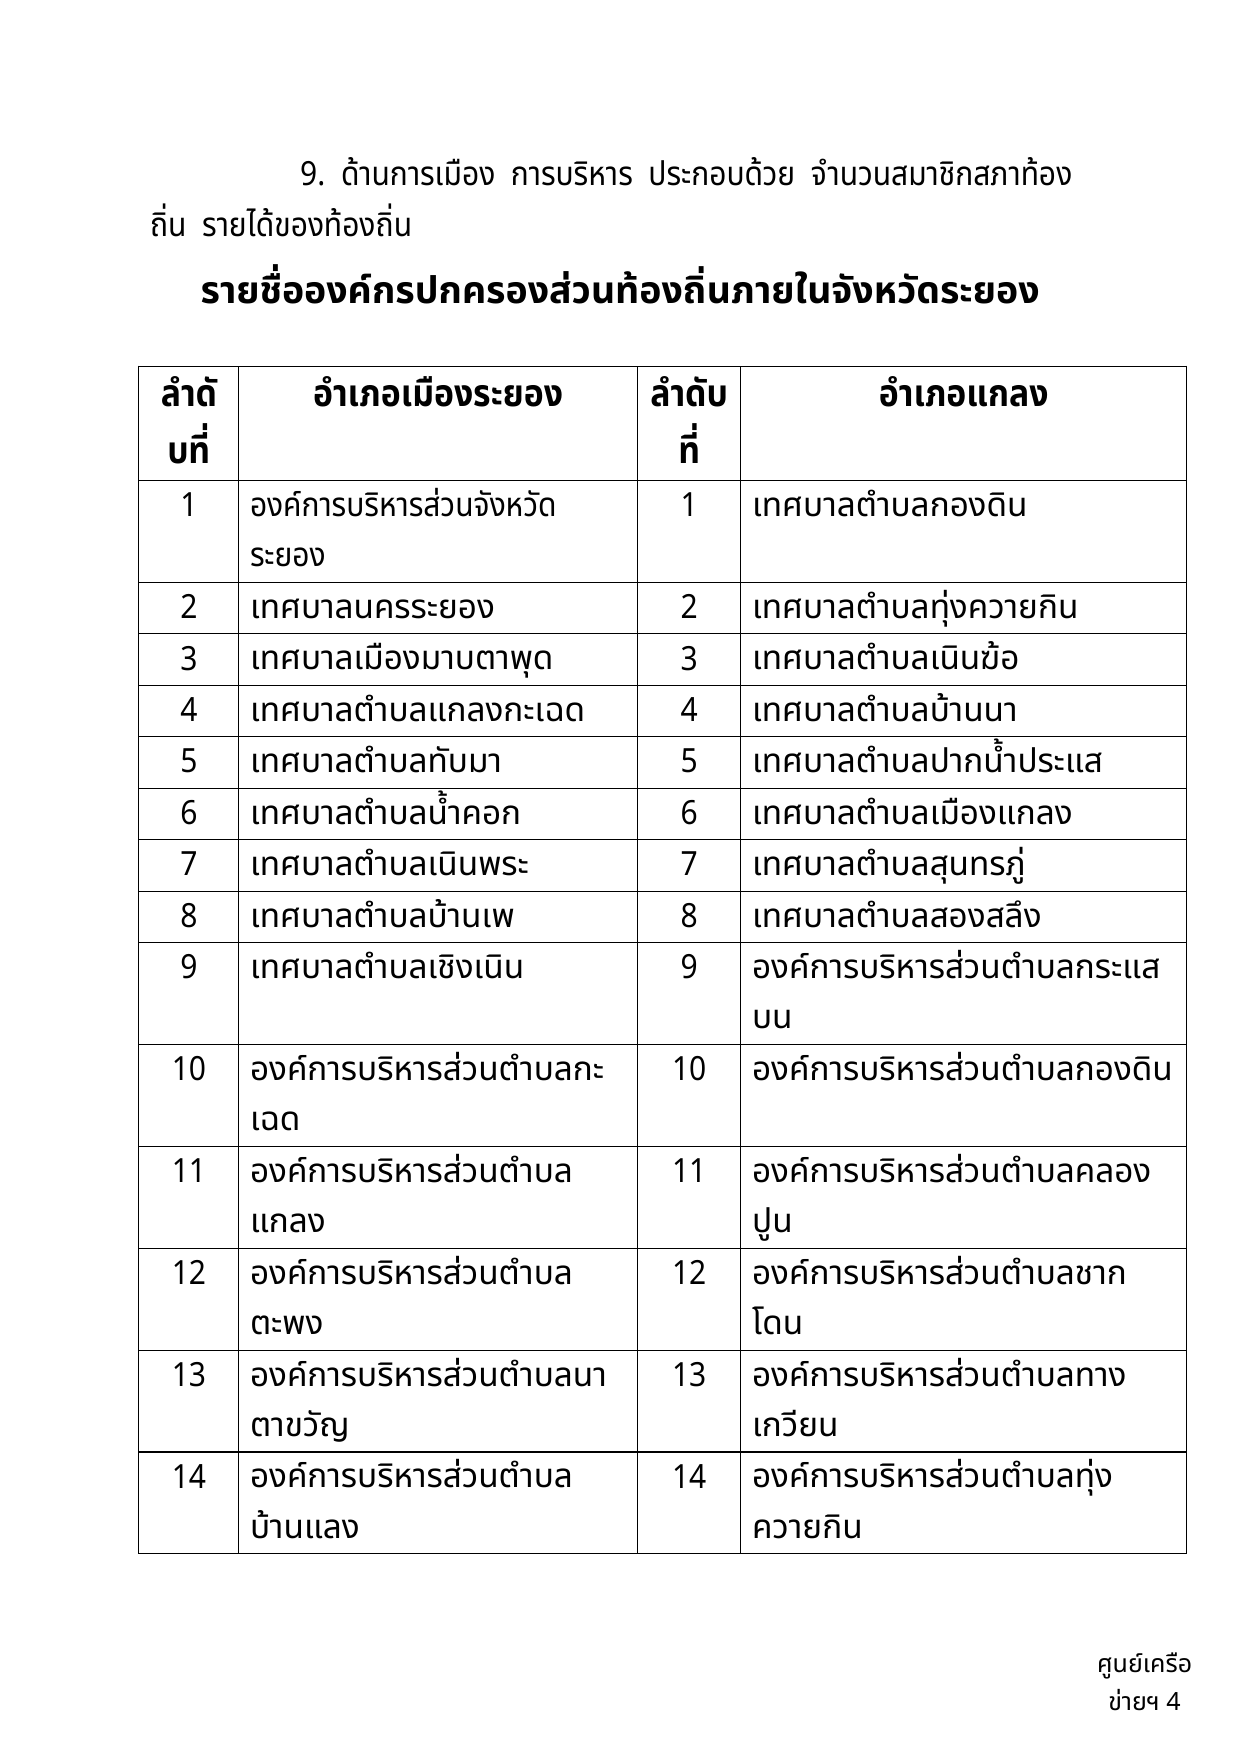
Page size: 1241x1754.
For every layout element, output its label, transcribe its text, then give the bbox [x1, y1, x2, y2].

table_cell 8 [638, 892, 740, 942]
table_cell 3 [139, 634, 238, 685]
table_cell 4 [638, 686, 740, 736]
table_cell เทศบาลตำบลสองสลึง [741, 892, 1186, 942]
table_cell 5 [638, 737, 740, 788]
table_header อำเภอเมืองระยอง [239, 367, 637, 480]
table_cell 6 [638, 789, 740, 839]
table_cell 14 [139, 1453, 238, 1553]
table_cell เทศบาลตำบลน้ำคอก [239, 789, 637, 839]
table_cell 14 [638, 1453, 740, 1553]
table_cell เทศบาลตำบลทุ่งควายกิน [741, 583, 1186, 633]
table_cell 9 [139, 943, 238, 1044]
table_cell เทศบาลนครระยอง [239, 583, 637, 633]
table_cell 5 [139, 737, 238, 788]
table_cell เทศบาลตำบลปากน้ำประแส [741, 737, 1186, 788]
table_cell องค์การบริหารส่วนตำบลบ้านแลง [239, 1453, 637, 1553]
table_cell 7 [638, 840, 740, 891]
table_cell องค์การบริหารส่วนตำบลแกลง [239, 1147, 637, 1248]
table_header ลำดับที่ [638, 367, 740, 480]
table_cell เทศบาลตำบลกองดิน [741, 481, 1186, 582]
table_cell เทศบาลตำบลเชิงเนิน [239, 943, 637, 1044]
table_cell องค์การบริหารส่วนตำบลกองดิน [741, 1045, 1186, 1146]
table_cell 11 [139, 1147, 238, 1248]
table_cell 12 [638, 1249, 740, 1349]
table_cell 10 [638, 1045, 740, 1146]
table_cell องค์การบริหารส่วนตำบลนาตาขวัญ [239, 1351, 637, 1451]
table_cell 3 [638, 634, 740, 685]
table_cell เทศบาลตำบลแกลงกะเฉด [239, 686, 637, 736]
table_cell 6 [139, 789, 238, 839]
table_cell เทศบาลตำบลเนินพระ [239, 840, 637, 891]
table_cell องค์การบริหารส่วนจังหวัดระยอง [239, 481, 637, 582]
table_cell 1 [139, 481, 238, 582]
table_cell เทศบาลเมืองมาบตาพุด [239, 634, 637, 685]
table_cell องค์การบริหารส่วนตำบลกะเฉด [239, 1045, 637, 1146]
table_cell เทศบาลตำบลสุนทรภู่ [741, 840, 1186, 891]
table_cell องค์การบริหารส่วนตำบลตะพง [239, 1249, 637, 1349]
table_cell เทศบาลตำบลบ้านนา [741, 686, 1186, 736]
table_cell 9 [638, 943, 740, 1044]
table_cell เทศบาลตำบลทับมา [239, 737, 637, 788]
table_cell องค์การบริหารส่วนตำบลทางเกวียน [741, 1351, 1186, 1451]
table_cell 4 [139, 686, 238, 736]
table_cell 1 [638, 481, 740, 582]
table_header อำเภอแกลง [741, 367, 1186, 480]
table_cell เทศบาลตำบลเมืองแกลง [741, 789, 1186, 839]
table_cell องค์การบริหารส่วนตำบลกระแสบน [741, 943, 1186, 1044]
table_cell 13 [638, 1351, 740, 1451]
table_header ลำดับที่ [139, 367, 238, 480]
table_cell องค์การบริหารส่วนตำบลทุ่งควายกิน [741, 1453, 1186, 1553]
text รายชื่อองค์กรปกครองส่วนท้องถิ่นภายในจังหวัดระยอง [150, 263, 1090, 320]
table_cell 7 [139, 840, 238, 891]
table_cell เทศบาลตำบลเนินฆ้อ [741, 634, 1186, 685]
table_cell เทศบาลตำบลบ้านเพ [239, 892, 637, 942]
table_cell 12 [139, 1249, 238, 1349]
table_cell องค์การบริหารส่วนตำบลชากโดน [741, 1249, 1186, 1349]
table_cell องค์การบริหารส่วนตำบลคลองปูน [741, 1147, 1186, 1248]
table_cell 2 [139, 583, 238, 633]
table_cell 2 [638, 583, 740, 633]
table_cell 10 [139, 1045, 238, 1146]
text 9. ด้านการเมือง การบริหาร ประกอบด้วย จำนวนสมาชิกสภาท้องถิ่น รายได้ของท้องถิ่น [150, 150, 1090, 251]
table_cell 8 [139, 892, 238, 942]
table_cell 13 [139, 1351, 238, 1451]
table_cell 11 [638, 1147, 740, 1248]
